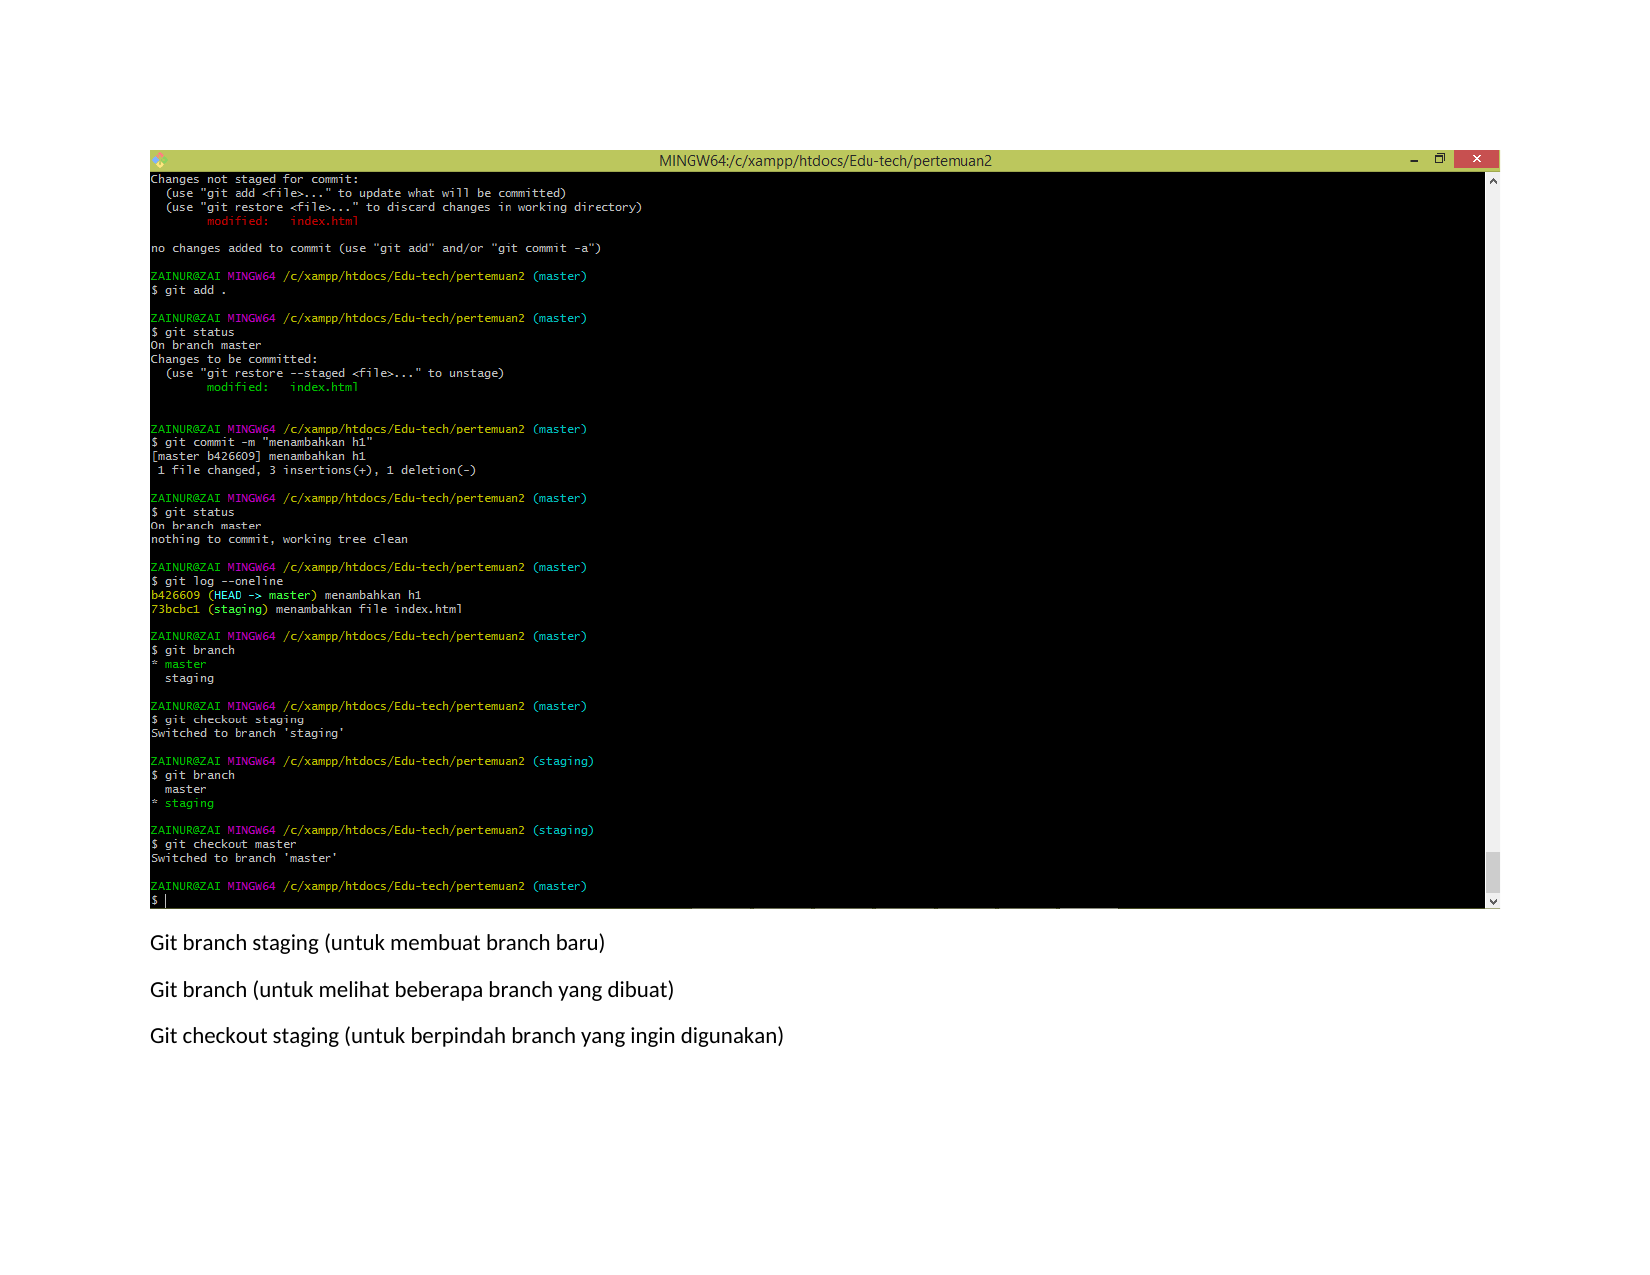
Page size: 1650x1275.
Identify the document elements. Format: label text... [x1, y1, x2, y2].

text Git branch staging (untuk membuat branch baru) [150, 928, 1500, 956]
picture [150, 150, 1500, 909]
text Git branch (untuk melihat beberapa branch yang dibuat) [150, 975, 1500, 1003]
text Git checkout staging (untuk berpindah branch yang ingin digunakan) [150, 1022, 1500, 1049]
